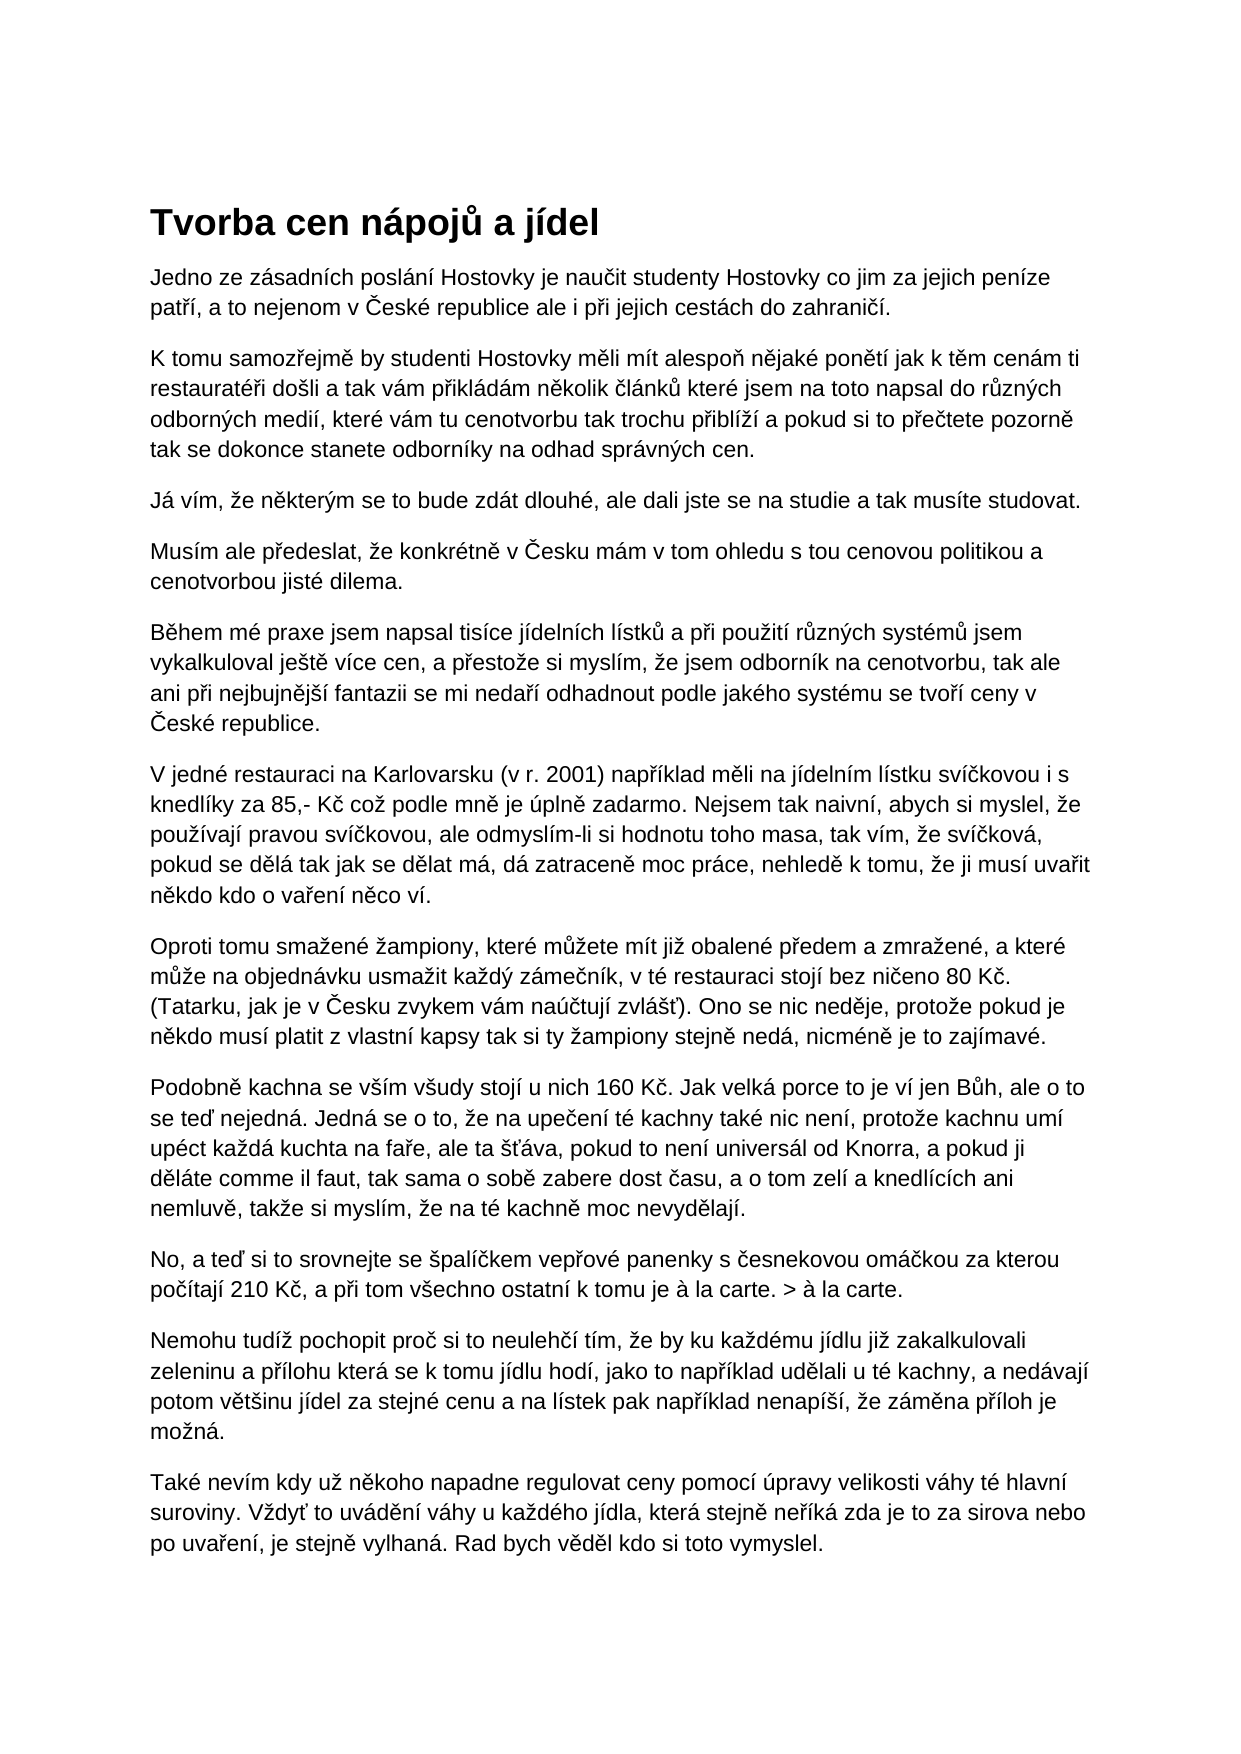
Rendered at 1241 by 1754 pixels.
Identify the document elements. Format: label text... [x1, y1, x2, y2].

text Také nevím kdy už někoho napadne regulovat ceny pomocí úpravy velikosti váhy té hlavní suroviny. Vždyť to uvádění váhy u každého jídla, která stejně neříká zda je to za sirova nebo po uvaření, je stejně vylhaná. Rad bych věděl kdo si toto vymyslel. [150, 1469, 1090, 1556]
text Podobně kachna se vším všudy stojí u nich 160 Kč. Jak velká porce to je ví jen Bůh, ale o to se teď nejedná. Jedná se o to, že na upečení té kachny také nic není, protože kachnu umí upéct každá kuchta na faře, ale ta šťáva, pokud to není universál od Knorra, a pokud ji děláte comme il faut, tak sama o sobě zabere dost času, a o tom zelí a knedlících ani nemluvě, takže si myslím, že na té kachně moc nevydělají. [150, 1074, 1090, 1222]
text Během mé praxe jsem napsal tisíce jídelních lístků a při použití různých systémů jsem vykalkuloval ještě více cen, a přestože si myslím, že jsem odborník na cenotvorbu, tak ale ani při nejbujnější fantazii se mi nedaří odhadnout podle jakého systému se tvoří ceny v České republice. [150, 619, 1090, 736]
text Oproti tomu smažené žampiony, které můžete mít již obalené předem a zmražené, a které může na objednávku usmažit každý zámečník, v té restauraci stojí bez ničeno 80 Kč. (Tatarku, jak je v Česku zvykem vám naúčtují zvlášť). Ono se nic neděje, protože pokud je někdo musí platit z vlastní kapsy tak si ty žampiony stejně nedá, nicméně je to zajímavé. [150, 933, 1090, 1050]
text Musím ale předeslat, že konkrétně v Česku mám v tom ohledu s tou cenovou politikou a cenotvorbou jisté dilema. [150, 538, 1090, 594]
subtitle Tvorba cen nápojů a jídel [150, 200, 1090, 243]
text No, a teď si to srovnejte se špalíčkem vepřové panenky s česnekovou omáčkou za kterou počítají 210 Kč, a při tom všechno ostatní k tomu je à la carte. > à la carte. [150, 1246, 1090, 1303]
text Jedno ze zásadních poslání Hostovky je naučit studenty Hostovky co jim za jejich peníze patří, a to nejenom v České republice ale i při jejich cestách do zahraničí. [150, 264, 1090, 321]
text V jedné restauraci na Karlovarsku (v r. 2001) například měli na jídelním lístku svíčkovou i s knedlíky za 85,- Kč což podle mně je úplně zadarmo. Nejsem tak naivní, abych si myslel, že používají pravou svíčkovou, ale odmyslím-li si hodnotu toho masa, tak vím, že svíčková, pokud se dělá tak jak se dělat má, dá zatraceně moc práce, nehledě k tomu, že ji musí uvařit někdo kdo o vaření něco ví. [150, 761, 1090, 908]
text K tomu samozřejmě by studenti Hostovky měli mít alespoň nějaké ponětí jak k těm cenám ti restauratéři došli a tak vám přikládám několik článků které jsem na toto napsal do různých odborných medií, které vám tu cenotvorbu tak trochu přiblíží a pokud si to přečtete pozorně tak se dokonce stanete odborníky na odhad správných cen. [150, 345, 1090, 462]
text Nemohu tudíž pochopit proč si to neulehčí tím, že by ku každému jídlu již zakalkulovali zeleninu a přílohu která se k tomu jídlu hodí, jako to například udělali u té kachny, a nedávají potom většinu jídel za stejné cenu a na lístek pak například nenapíší, že záměna příloh je možná. [150, 1327, 1090, 1444]
text Já vím, že některým se to bude zdát dlouhé, ale dali jste se na studie a tak musíte studovat. [150, 487, 1090, 513]
